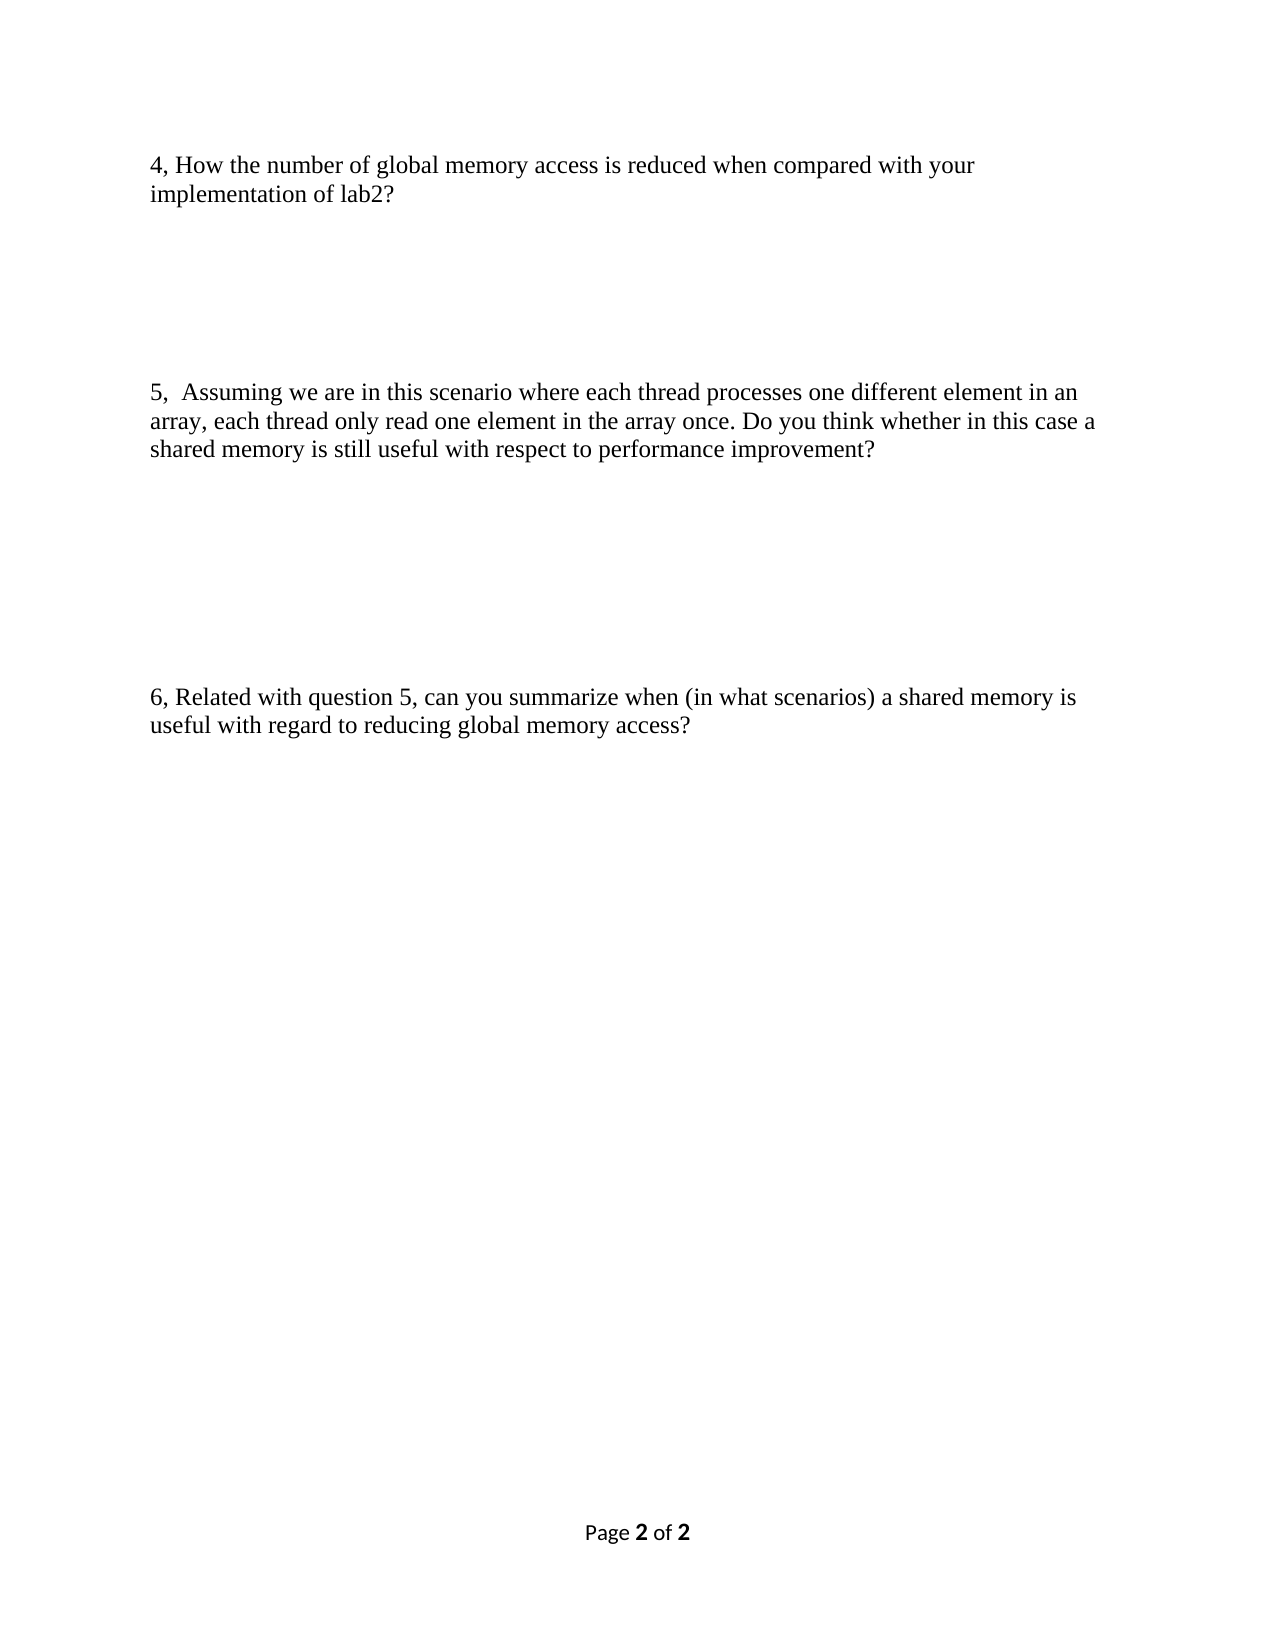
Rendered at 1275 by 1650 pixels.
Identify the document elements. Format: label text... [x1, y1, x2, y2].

text 6, Related with question 5, can you summarize when (in what scenarios) a shared memory is useful with regard to reducing global memory access? [150, 682, 1125, 739]
text 4, How the number of global memory access is reduced when compared with your implementation of lab2? [150, 150, 1125, 207]
text 5, Assuming we are in this scenario where each thread processes one different element in an array, each thread only read one element in the array once. Do you think whether in this case a shared memory is still useful with respect to performance improvement? [150, 377, 1125, 463]
